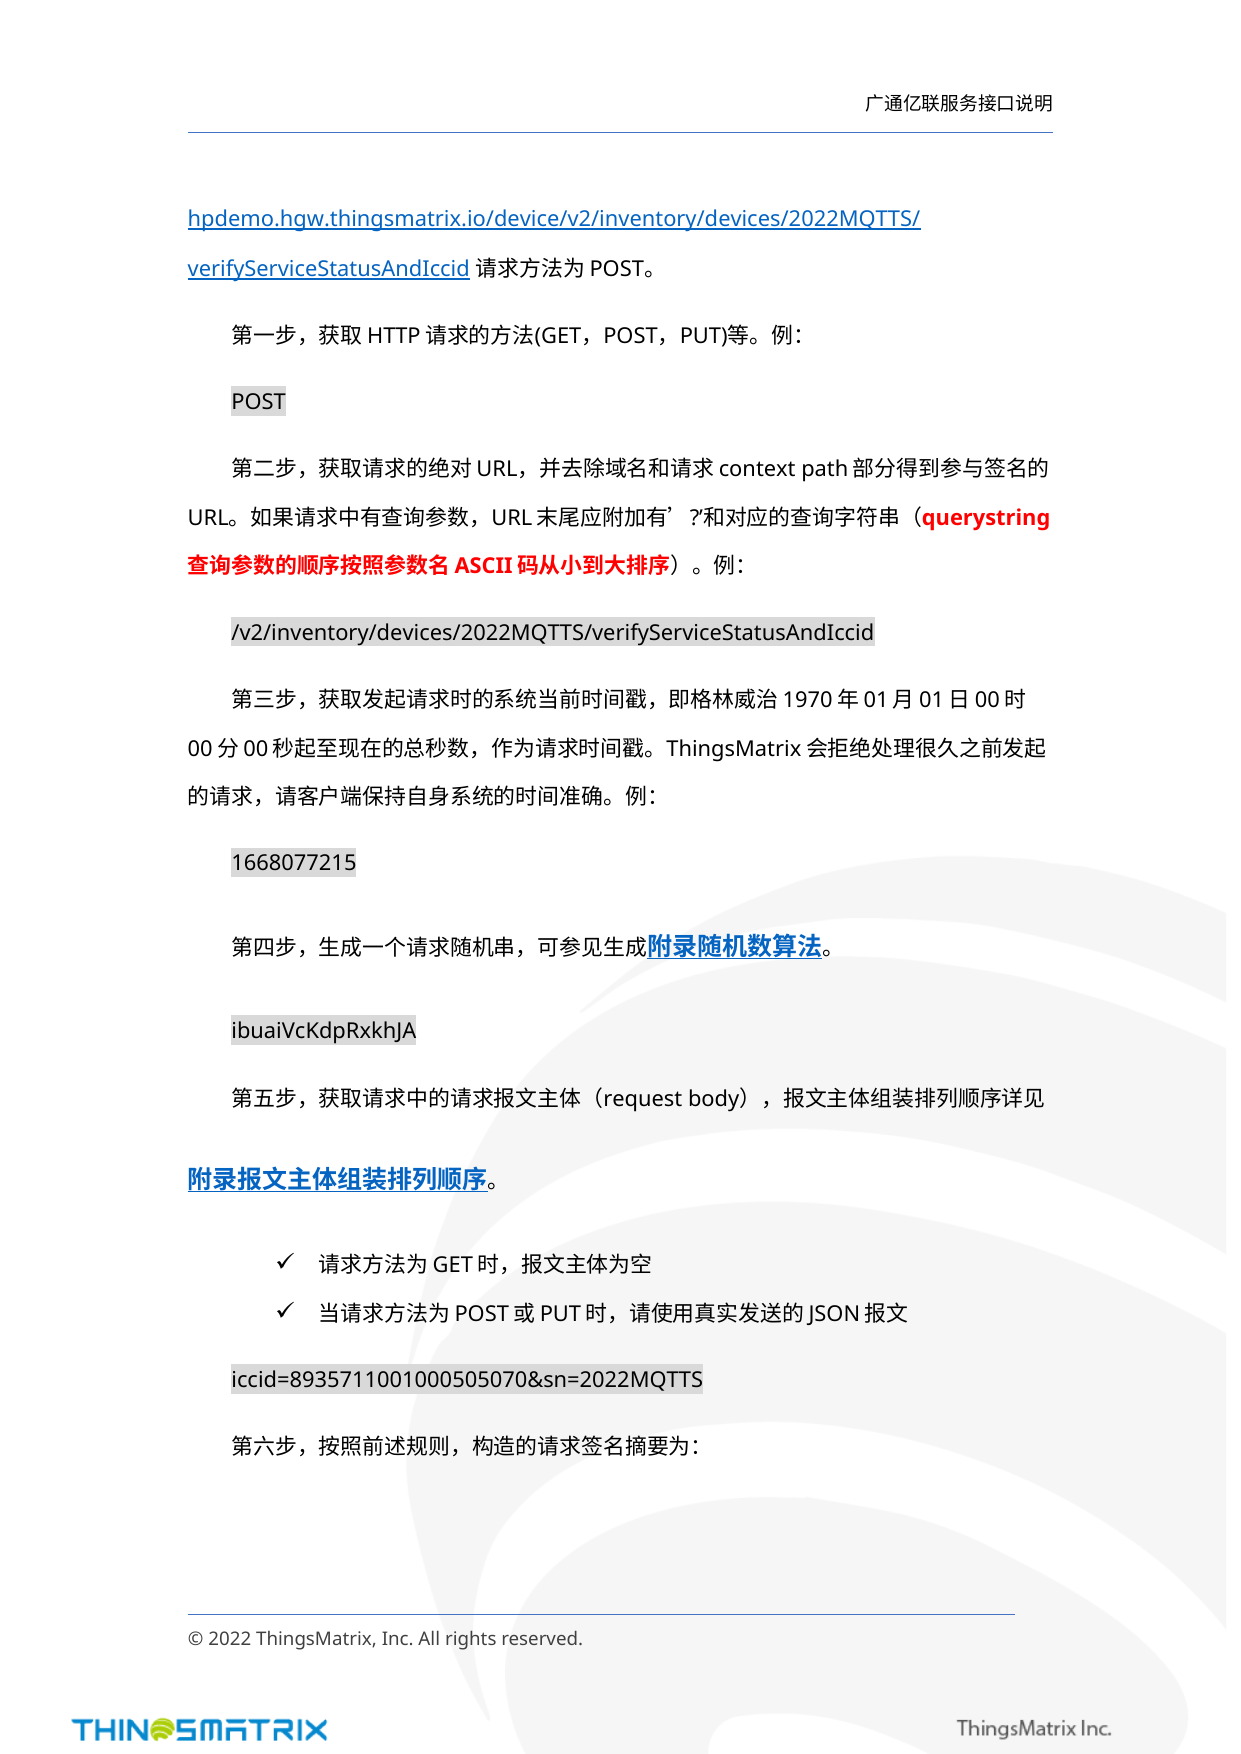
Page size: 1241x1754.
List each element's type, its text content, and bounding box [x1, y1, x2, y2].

text 1668077215 [187, 846, 1053, 878]
picture [0, 92, 1228, 1754]
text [187, 202, 1053, 283]
list 当请求方法为POST或PUT时，请使用真实发送的JSON报文 [275, 1295, 1053, 1328]
text 第二步，获取请求的绝对URL，并去除域名和请求context path部分得到参与签名的URL。如果请求中有查询参数，URL末尾应附加有’?’和对应的查询字符串（querystring查询参数的顺序按照参数名ASCII码从小到大排序）。例： [187, 451, 1053, 581]
text 第一步，获取HTTP请求的方法(GET，POST，PUT)等。例： [187, 317, 1053, 350]
text 第六步，按照前述规则，构造的请求签名摘要为： [187, 1429, 1053, 1461]
text ibuaiVcKdpRxkhJA [187, 1014, 1053, 1047]
text 第三步，获取发起请求时的系统当前时间戳，即格林威治1970年01月01日00时00分00秒起至现在的总秒数，作为请求时间戳。ThingsMatrix会拒绝处理很久之前发起的请求，请客户端保持自身系统的时间准确。例： [187, 681, 1053, 811]
text /v2/inventory/devices/2022MQTTS/verifyServiceStatusAndIccid [187, 615, 1053, 648]
list 请求方法为GET时，报文主体为空 [275, 1247, 1053, 1279]
text 第四步，生成一个请求随机串，可参见生成附录随机数算法。 [187, 912, 1053, 977]
text POST [187, 384, 1053, 417]
text 第五步，获取请求中的请求报文主体（request body），报文主体组装排列顺序详见附录报文主体组装排列顺序。 [187, 1080, 1053, 1210]
text iccid=8935711001000505070&sn=2022MQTTS [231, 1362, 1053, 1395]
